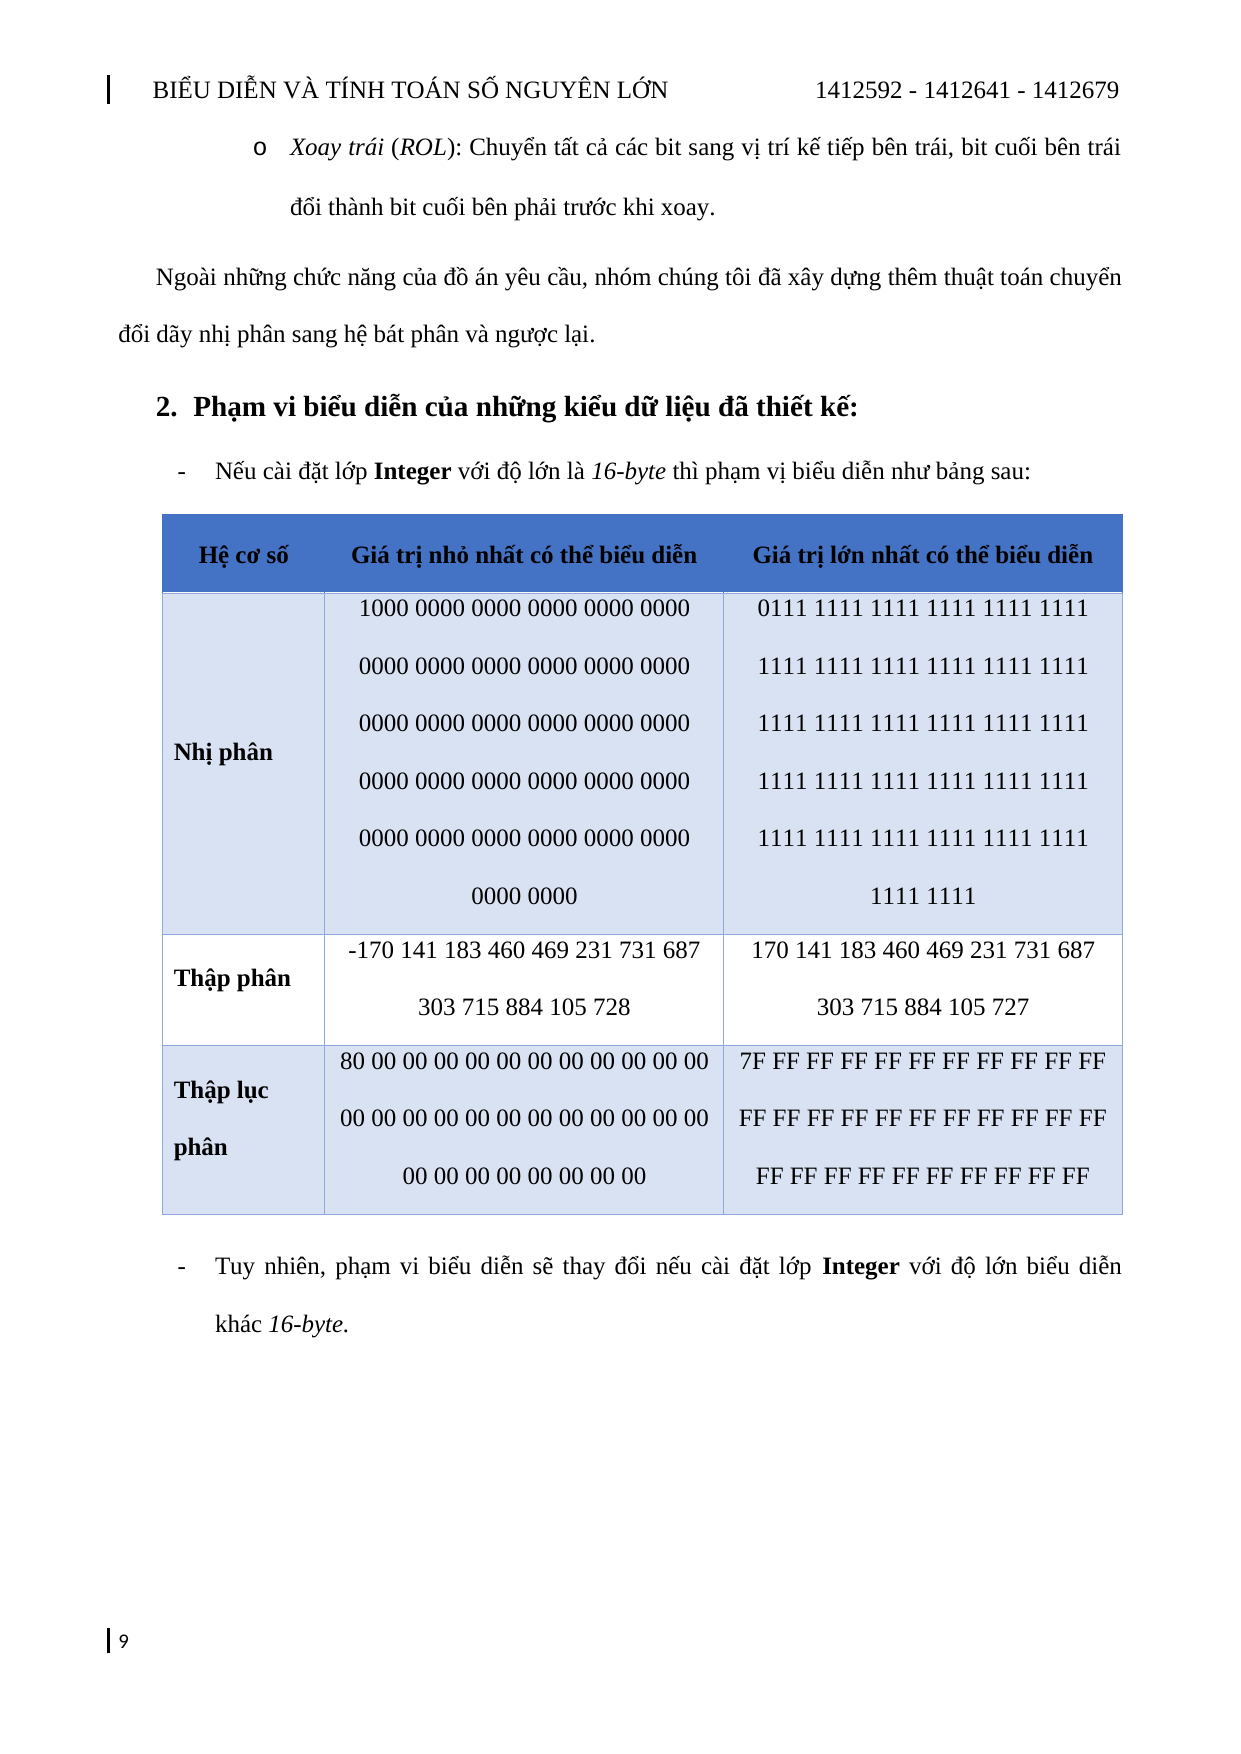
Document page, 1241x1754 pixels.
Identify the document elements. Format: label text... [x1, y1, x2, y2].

table_header Hệ cơ số [163, 515, 324, 592]
table_header Giá trị nhỏ nhất có thể biểu diễn [325, 515, 723, 592]
table_cell 0111 1111 1111 1111 1111 1111 1111 1111 1111 1111 1111 1111 1111 1111 1111 1111 1111 1111 1111 1111 1111 1111 1111 1111 1111 1111 1111 1111 1111 1111 1111 1111 [724, 594, 1122, 934]
table_cell 7F FF FF FF FF FF FF FF FF FF FF FF FF FF FF FF FF FF FF FF FF FF FF FF FF FF FF FF FF FF FF FF [724, 1046, 1122, 1214]
table_cell 170 141 183 460 469 231 731 687 303 715 884 105 727 [724, 935, 1122, 1045]
text Ngoài những chức năng của đồ án yêu cầu, nhóm chúng tôi đã xây dựng thêm thuật toán chuyển đổi dãy nhị phân sang hệ bát phân và ngược lại. [118, 262, 1122, 348]
subtitle Phạm vi biểu diễn của những kiểu dữ liệu đã thiết kế: [156, 389, 1122, 423]
table_header Giá trị lớn nhất có thể biểu diễn [724, 515, 1122, 592]
table_cell 80 00 00 00 00 00 00 00 00 00 00 00 00 00 00 00 00 00 00 00 00 00 00 00 00 00 00 00 00 00 00 00 [325, 1046, 723, 1214]
table_cell 1000 0000 0000 0000 0000 0000 0000 0000 0000 0000 0000 0000 0000 0000 0000 0000 0000 0000 0000 0000 0000 0000 0000 0000 0000 0000 0000 0000 0000 0000 0000 0000 [325, 594, 723, 934]
list Xoay trái (ROL): Chuyển tất cả các bit sang vị trí kế tiếp bên trái, bit cuối bên trái đổi thành bit cuối bên phải trước khi xoay. [252, 132, 1122, 220]
table_cell Nhị phân [163, 594, 324, 934]
list Nếu cài đặt lớp Integer với độ lớn là 16-byte thì phạm vị biểu diễn như bảng sau: [177, 456, 1122, 485]
table_cell Thập lục phân [163, 1046, 324, 1214]
table_cell Thập phân [163, 935, 324, 1045]
list Tuy nhiên, phạm vi biểu diễn sẽ thay đổi nếu cài đặt lớp Integer với độ lớn biểu diễn khác 16-byte. [177, 1251, 1122, 1337]
table_cell -170 141 183 460 469 231 731 687 303 715 884 105 728 [325, 935, 723, 1045]
